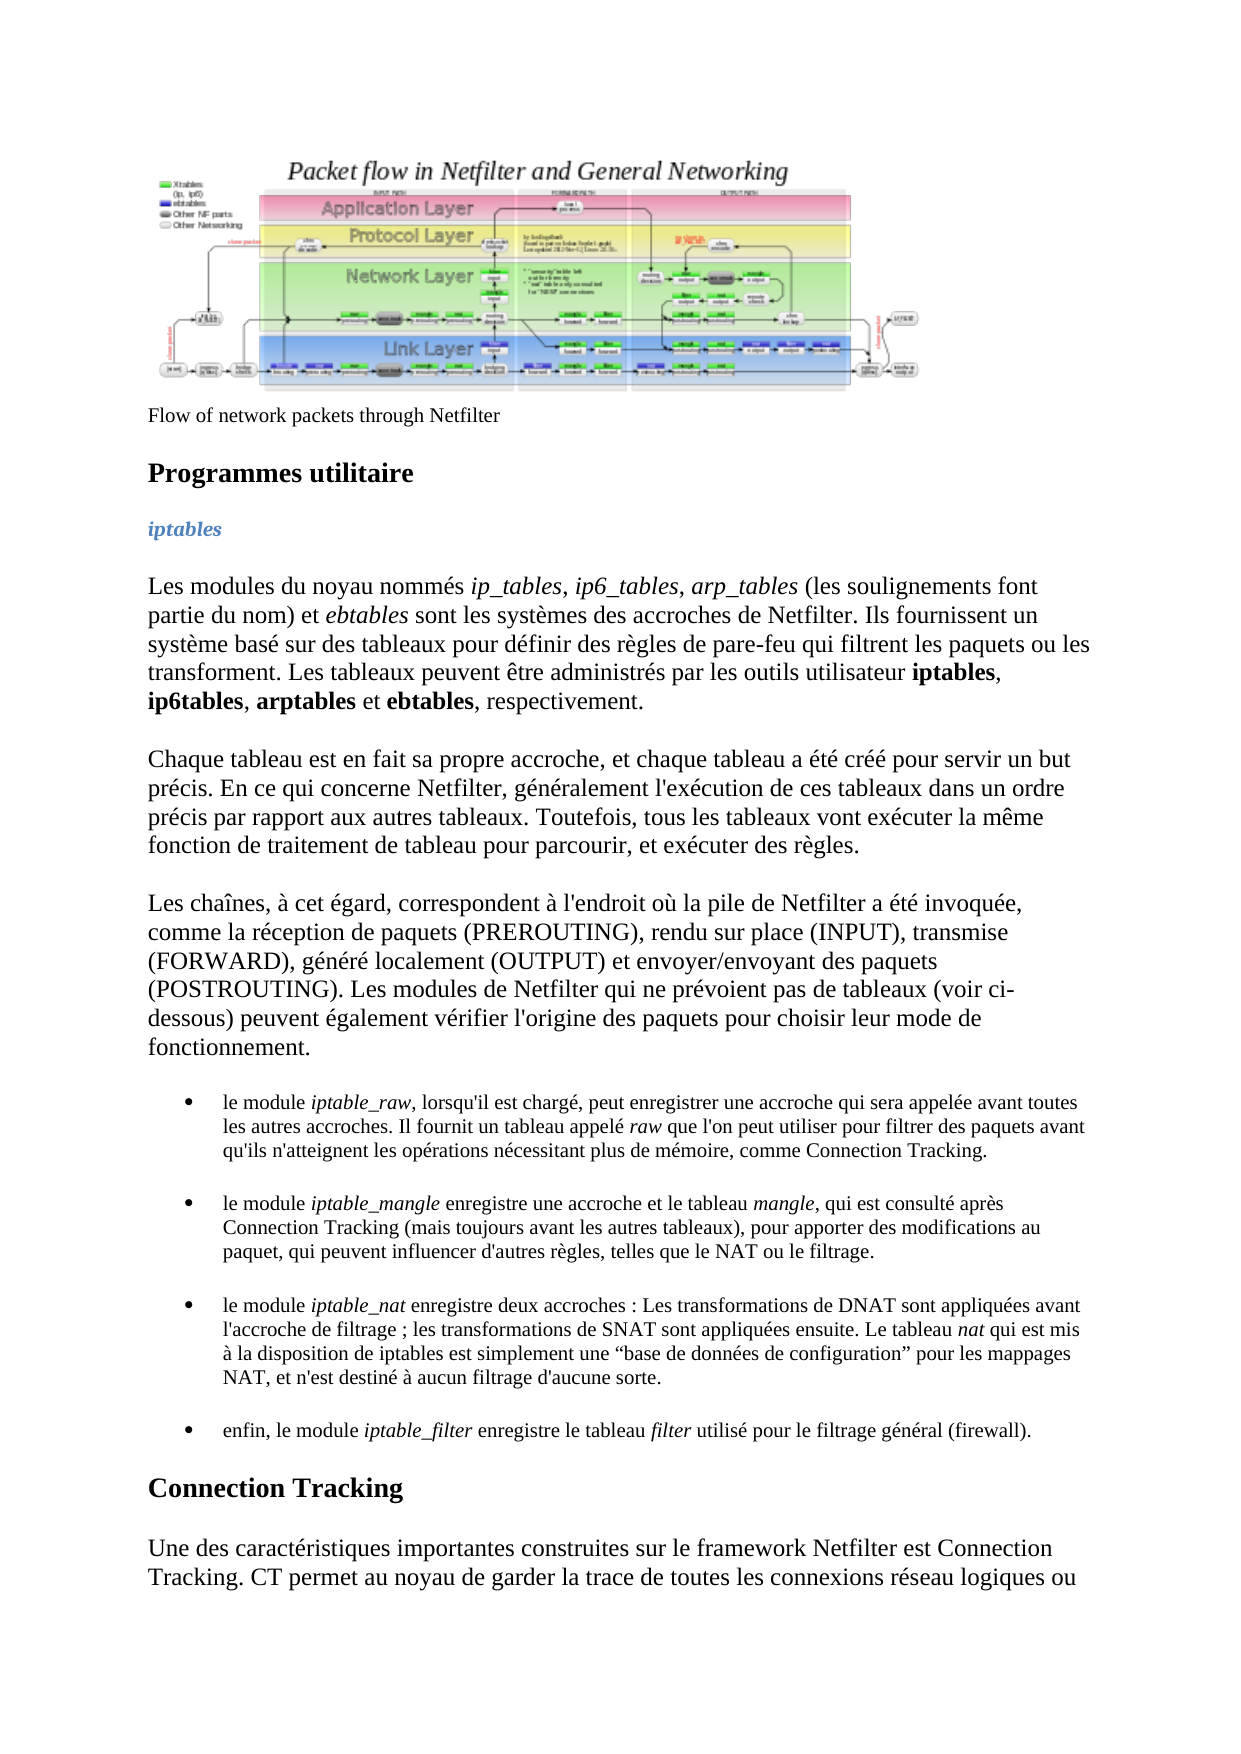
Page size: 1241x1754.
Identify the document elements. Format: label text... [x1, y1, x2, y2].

text Flow of network packets through Netfilter [148, 403, 1093, 427]
text Les modules du noyau nommés ip_tables, ip6_tables, arp_tables (les soulignements font partie du nom) et ebtables sont les systèmes des accroches de Netfilter. Ils fournissent un système basé sur des tableaux pour définir des règles de pare-feu qui filtrent les paquets ou les transforment. Les tableaux peuvent être administrés par les outils utilisateur iptables, ip6tables, arptables et ebtables, respectivement. [148, 571, 1093, 715]
subtitle iptables [148, 518, 1093, 542]
list le module iptable_mangle enregistre une accroche et le tableau mangle, qui est consulté après Connection Tracking (mais toujours avant les autres tableaux), pour apporter des modifications au paquet, qui peuvent influencer d'autres règles, telles que le NAT ou le filtrage. [185, 1191, 1093, 1263]
text Les chaînes, à cet égard, correspondent à l'endroit où la pile de Netfilter a été invoquée, comme la réception de paquets (PREROUTING), rendu sur place (INPUT), transmise (FORWARD), généré localement (OUTPUT) et envoyer/envoyant des paquets (POSTROUTING). Les modules de Netfilter qui ne prévoient pas de tableaux (voir ci-dessous) peuvent également vérifier l'origine des paquets pour choisir leur mode de fonctionnement. [148, 888, 1093, 1061]
subtitle Programmes utilitaire [148, 456, 1093, 489]
list le module iptable_nat enregistre deux accroches : Les transformations de DNAT sont appliquées avant l'accroche de filtrage ; les transformations de SNAT sont appliquées ensuite. Le tableau nat qui est mis à la disposition de iptables est simplement une “base de données de configuration” pour les mappages NAT, et n'est destiné à aucun filtrage d'aucune sorte. [185, 1293, 1093, 1389]
subtitle Connection Tracking [148, 1471, 1093, 1504]
text Chaque tableau est en fait sa propre accroche, et chaque tableau a été créé pour servir un but précis. En ce qui concerne Netfilter, généralement l'exécution de ces tableaux dans un ordre précis par rapport aux autres tableaux. Toutefois, tous les tableaux vont exécuter la même fonction de traitement de tableau pour parcourir, et exécuter des règles. [148, 744, 1093, 859]
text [148, 1533, 1093, 1590]
list le module iptable_raw, lorsqu'il est chargé, peut enregistrer une accroche qui sera appelée avant toutes les autres accroches. Il fournit un tableau appelé raw que l'on peut utiliser pour filtrer des paquets avant qu'ils n'atteignent les opérations nécessitant plus de mémoire, comme Connection Tracking. [185, 1090, 1093, 1162]
picture [147, 147, 929, 404]
list enfin, le module iptable_filter enregistre le tableau filter utilisé pour le filtrage général (firewall). [185, 1418, 1093, 1442]
